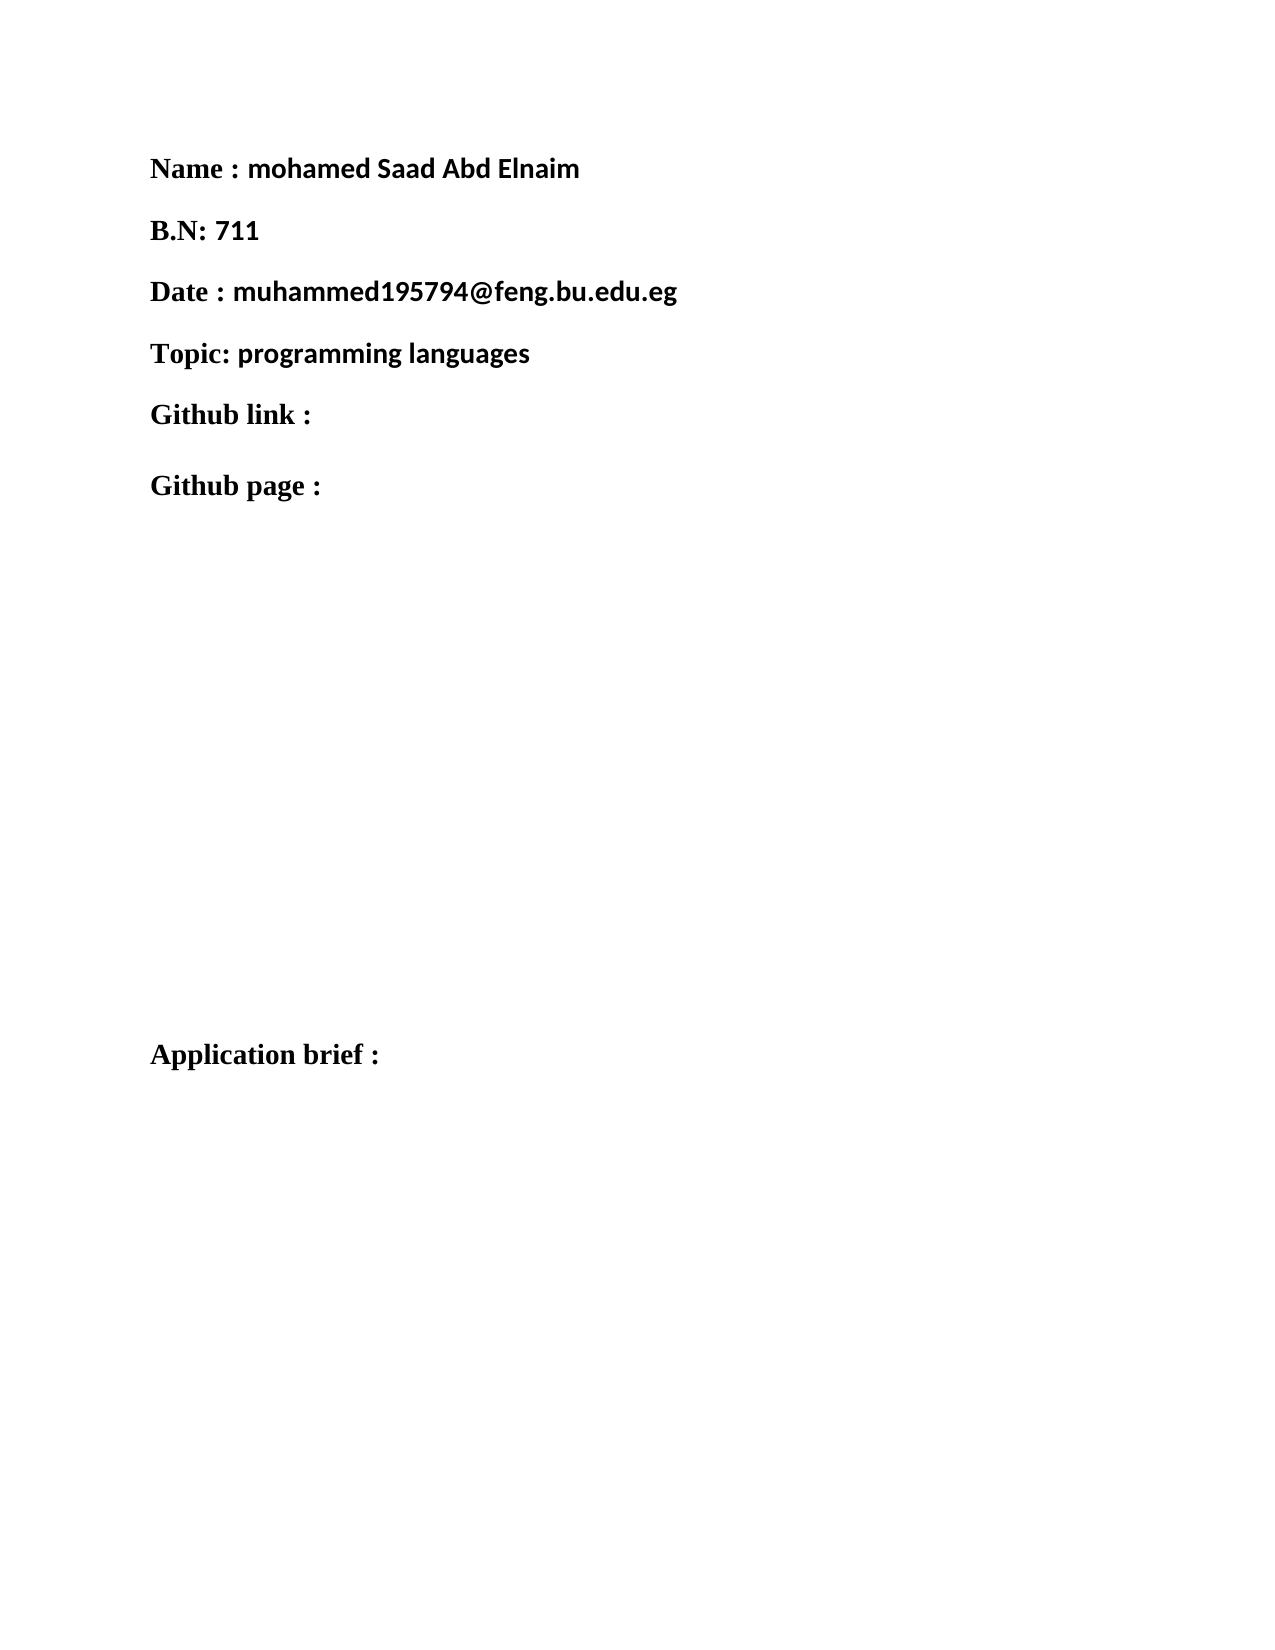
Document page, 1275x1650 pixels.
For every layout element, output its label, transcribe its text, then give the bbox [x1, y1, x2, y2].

text Name : mohamed Saad Abd Elnaim [150, 150, 1125, 186]
text Application brief : [150, 1037, 1125, 1071]
text Topic: programming languages [150, 335, 1125, 371]
text B.N: 711 [150, 212, 1125, 247]
text Date : muhammed195794@feng.bu.edu.eg [150, 273, 1125, 309]
text Github link : [150, 397, 1125, 431]
text Github page : [150, 468, 1125, 502]
